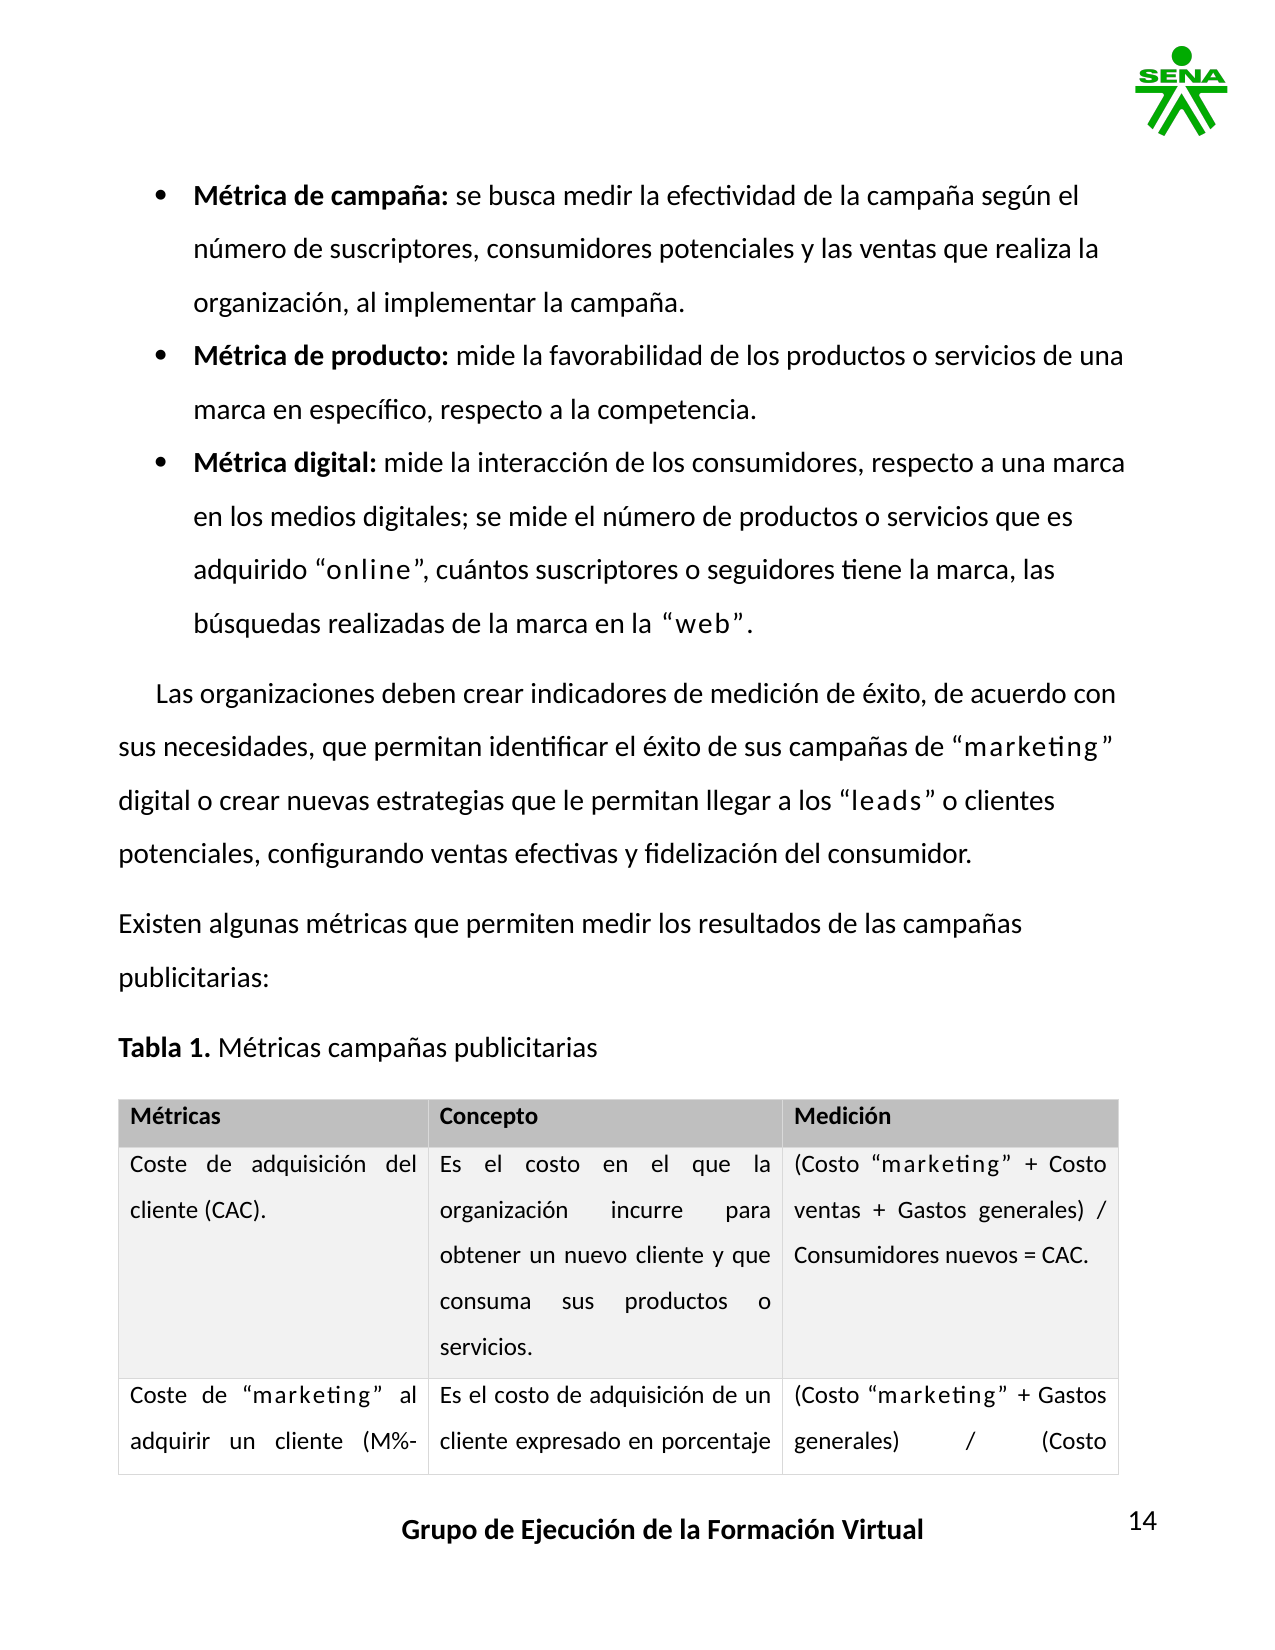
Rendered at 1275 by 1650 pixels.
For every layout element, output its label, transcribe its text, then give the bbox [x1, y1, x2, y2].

table_cell (Costo “marketing” + Gastos generales) / (Costo “marketing” + Costo ventas + Gastos generales) = % CAC. [783, 1379, 1118, 1474]
text Las organizaciones deben crear indicadores de medición de éxito, de acuerdo con sus necesidades, que permitan identificar el éxito de sus campañas de “marketing” digital o crear nuevas estrategias que le permitan llegar a los “leads” o clientes potenciales, configurando ventas efectivas y fidelización del consumidor. [118, 675, 1157, 871]
text Tabla 1. Métricas campañas publicitarias [118, 1029, 1157, 1064]
table_cell Es el costo de adquisición de un cliente expresado en porcentaje (%). [429, 1379, 782, 1474]
text Existen algunas métricas que permiten medir los resultados de las campañas publicitarias: [118, 905, 1157, 994]
table_cell Coste de adquisición del cliente (CAC). [119, 1148, 428, 1378]
list Métrica de producto: mide la favorabilidad de los productos o servicios de una marca en específico, respecto a la competencia. [156, 337, 1157, 427]
table_cell (Costo “marketing” + Costo ventas + Gastos generales) / Consumidores nuevos = CAC. [783, 1148, 1118, 1378]
table_header Medición [783, 1100, 1118, 1147]
table_header Métricas [119, 1100, 428, 1147]
table_cell Es el costo en el que la organización incurre para obtener un nuevo cliente y que consuma sus productos o servicios. [429, 1148, 782, 1378]
table_cell Coste de “marketing” al adquirir un cliente (M%-CAC). [119, 1379, 428, 1474]
table_header Concepto [429, 1100, 782, 1147]
list Métrica de campaña: se busca medir la efectividad de la campaña según el número de suscriptores, consumidores potenciales y las ventas que realiza la organización, al implementar la campaña. [156, 177, 1157, 320]
list Métrica digital: mide la interacción de los consumidores, respecto a una marca en los medios digitales; se mide el número de productos o servicios que es adquirido “online”, cuántos suscriptores o seguidores tiene la marca, las búsquedas realizadas de la marca en la “web”. [156, 444, 1157, 640]
picture [1135, 46, 1228, 136]
